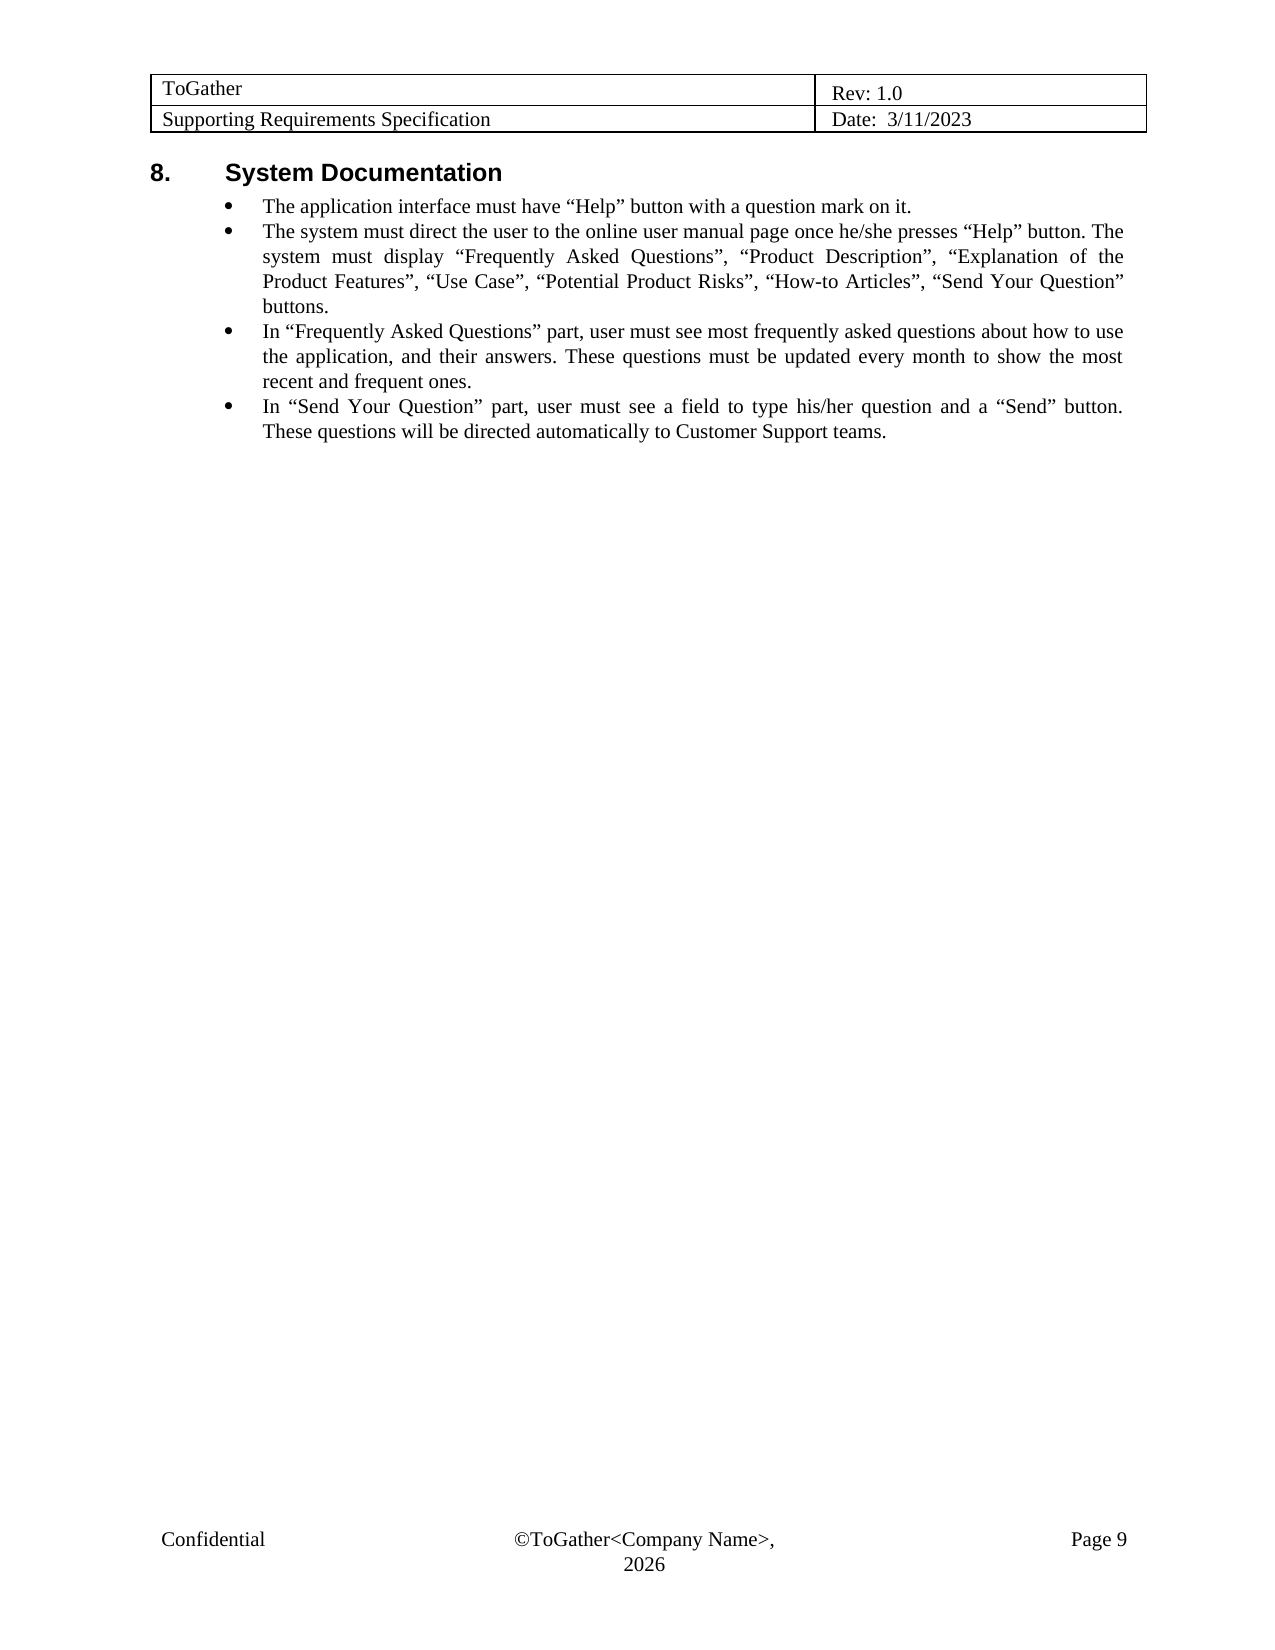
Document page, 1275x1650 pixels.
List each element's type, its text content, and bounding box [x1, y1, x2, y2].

list The system must direct the user to the online user manual page once he/she presses “Help” button. The system must display “Frequently Asked Questions”, “Product Description”, “Explanation of the Product Features”, “Use Case”, “Potential Product Risks”, “How-to Articles”, “Send Your Question” buttons. [225, 218, 1125, 318]
list The application interface must have “Help” button with a question mark on it. [225, 193, 1125, 218]
list In “Send Your Question” part, user must see a field to type his/her question and a “Send” button. These questions will be directed automatically to Customer Support teams. [225, 393, 1125, 443]
subtitle System Documentation [150, 158, 1125, 186]
list In “Frequently Asked Questions” part, user must see most frequently asked questions about how to use the application, and their answers. These questions must be updated every month to show the most recent and frequent ones. [225, 318, 1125, 393]
